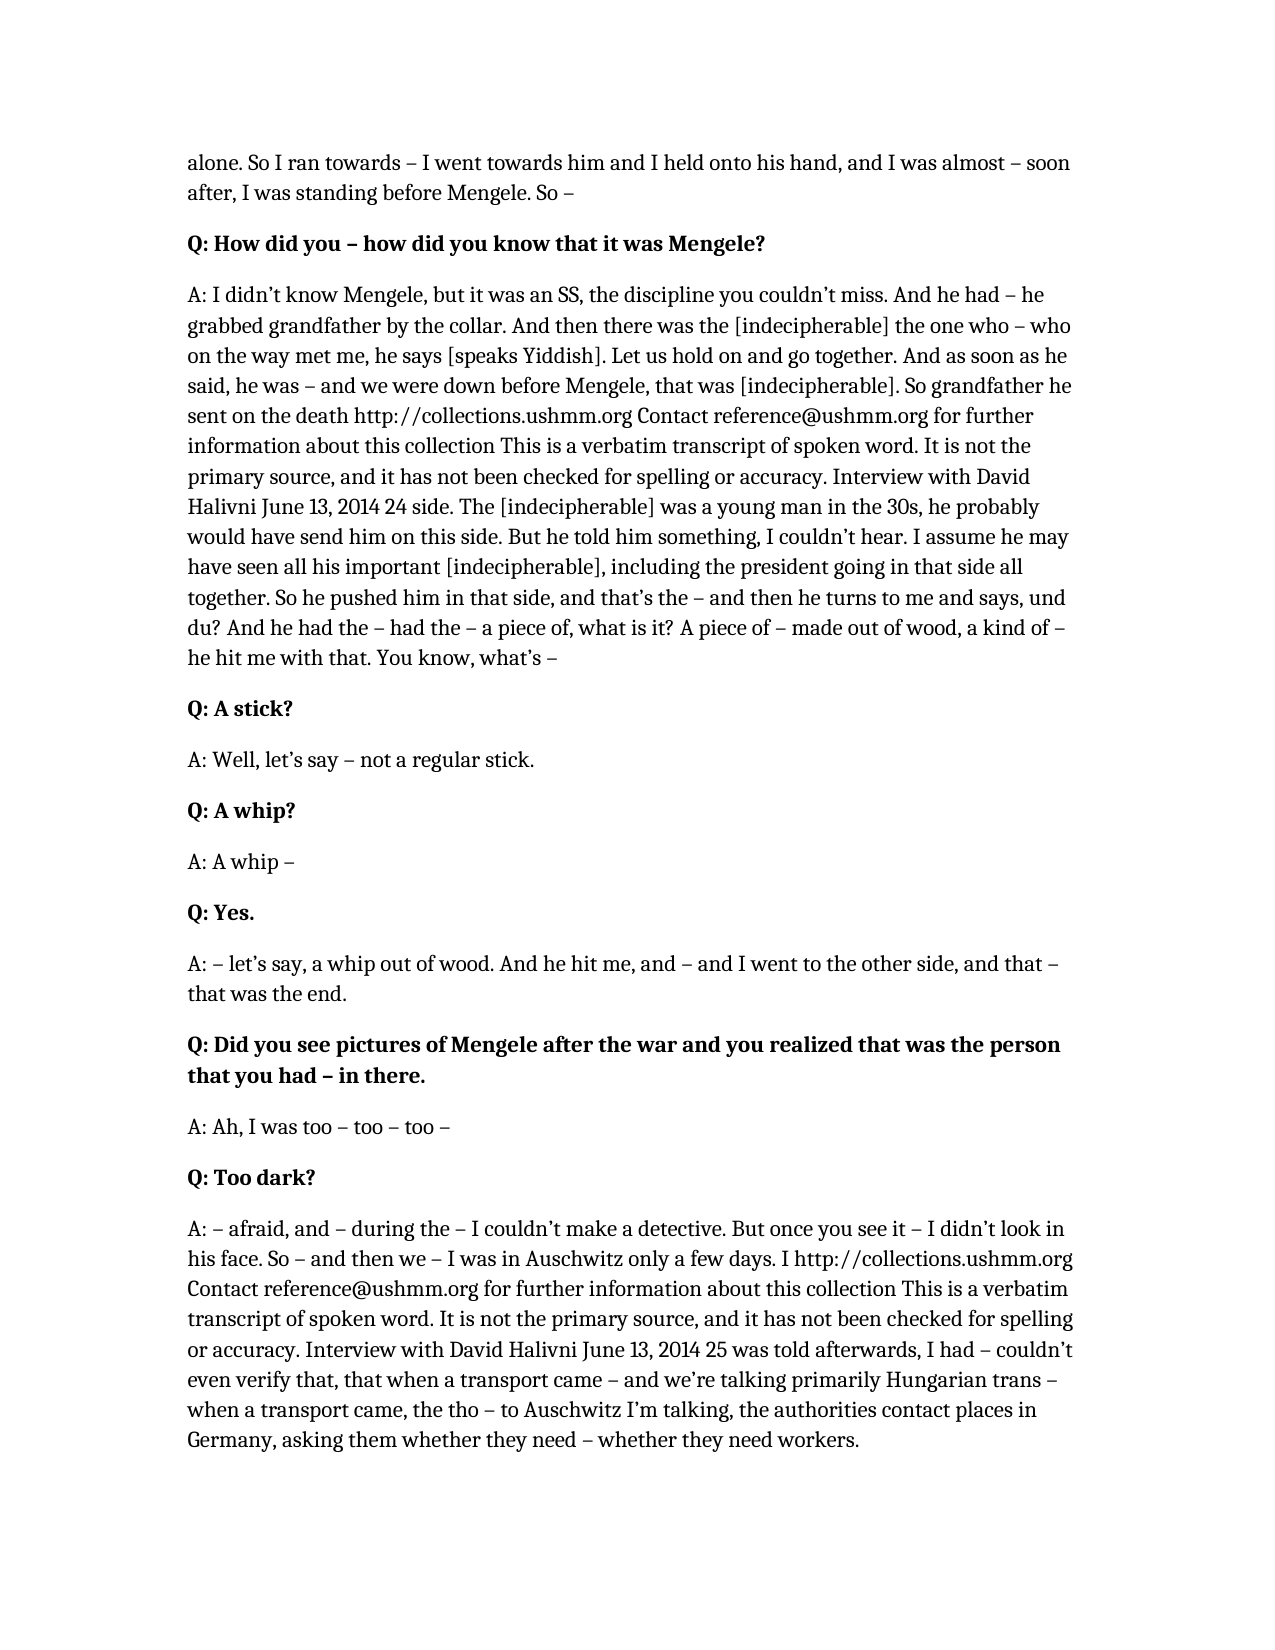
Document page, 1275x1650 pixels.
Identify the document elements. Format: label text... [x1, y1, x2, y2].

text A: – let’s say, a whip out of wood. And he hit me, and – and I went to the other side, and that – that was the end. [187, 951, 1087, 1008]
text Q: Too dark? [187, 1164, 1087, 1191]
text Q: Did you see pictures of Mengele after the war and you realized that was the person that you had – in there. [187, 1032, 1087, 1089]
text A: Well, let’s say – not a regular stick. [187, 747, 1087, 773]
text Q: A stick? [187, 696, 1087, 722]
text A: I didn’t know Mengele, but it was an SS, the discipline you couldn’t miss. And he had – he grabbed grandfather by the collar. And then there was the [indecipherable] the one who – who on the way met me, he says [speaks Yiddish]. Let us hold on and go together. And as soon as he said, he was – and we were down before Mengele, that was [indecipherable]. So grandfather he sent on the death http://collections.ushmm.org Contact reference@ushmm.org for further information about this collection This is a verbatim transcript of spoken word. It is not the primary source, and it has not been checked for spelling or accuracy. Interview with David Halivni June 13, 2014 24 side. The [indecipherable] was a young man in the 30s, he probably would have send him on this side. But he told him something, I couldn’t hear. I assume he may have seen all his important [indecipherable], including the president going in that side all together. So he pushed him in that side, and that’s the – and then he turns to me and says, und du? And he had the – had the – a piece of, what is it? A piece of – made out of wood, a kind of – he hit me with that. You know, what’s – [187, 282, 1087, 671]
text A: – afraid, and – during the – I couldn’t make a detective. But once you see it – I didn’t look in his face. So – and then we – I was in Auschwitz only a few days. I http://collections.ushmm.org Contact reference@ushmm.org for further information about this collection This is a verbatim transcript of spoken word. It is not the primary source, and it has not been checked for spelling or accuracy. Interview with David Halivni June 13, 2014 25 was told afterwards, I had – couldn’t even verify that, that when a transport came – and we’re talking primarily Hungarian trans – when a transport came, the tho – to Auschwitz I’m talking, the authorities contact places in Germany, asking them whether they need – whether they need workers. [187, 1216, 1087, 1453]
text A: Ah, I was too – too – too – [187, 1113, 1087, 1140]
text A: A whip – [187, 849, 1087, 875]
text Q: A whip? [187, 798, 1087, 824]
text Q: Yes. [187, 900, 1087, 926]
text Q: How did you – how did you know that it was Mengele? [187, 231, 1087, 258]
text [187, 150, 1087, 207]
